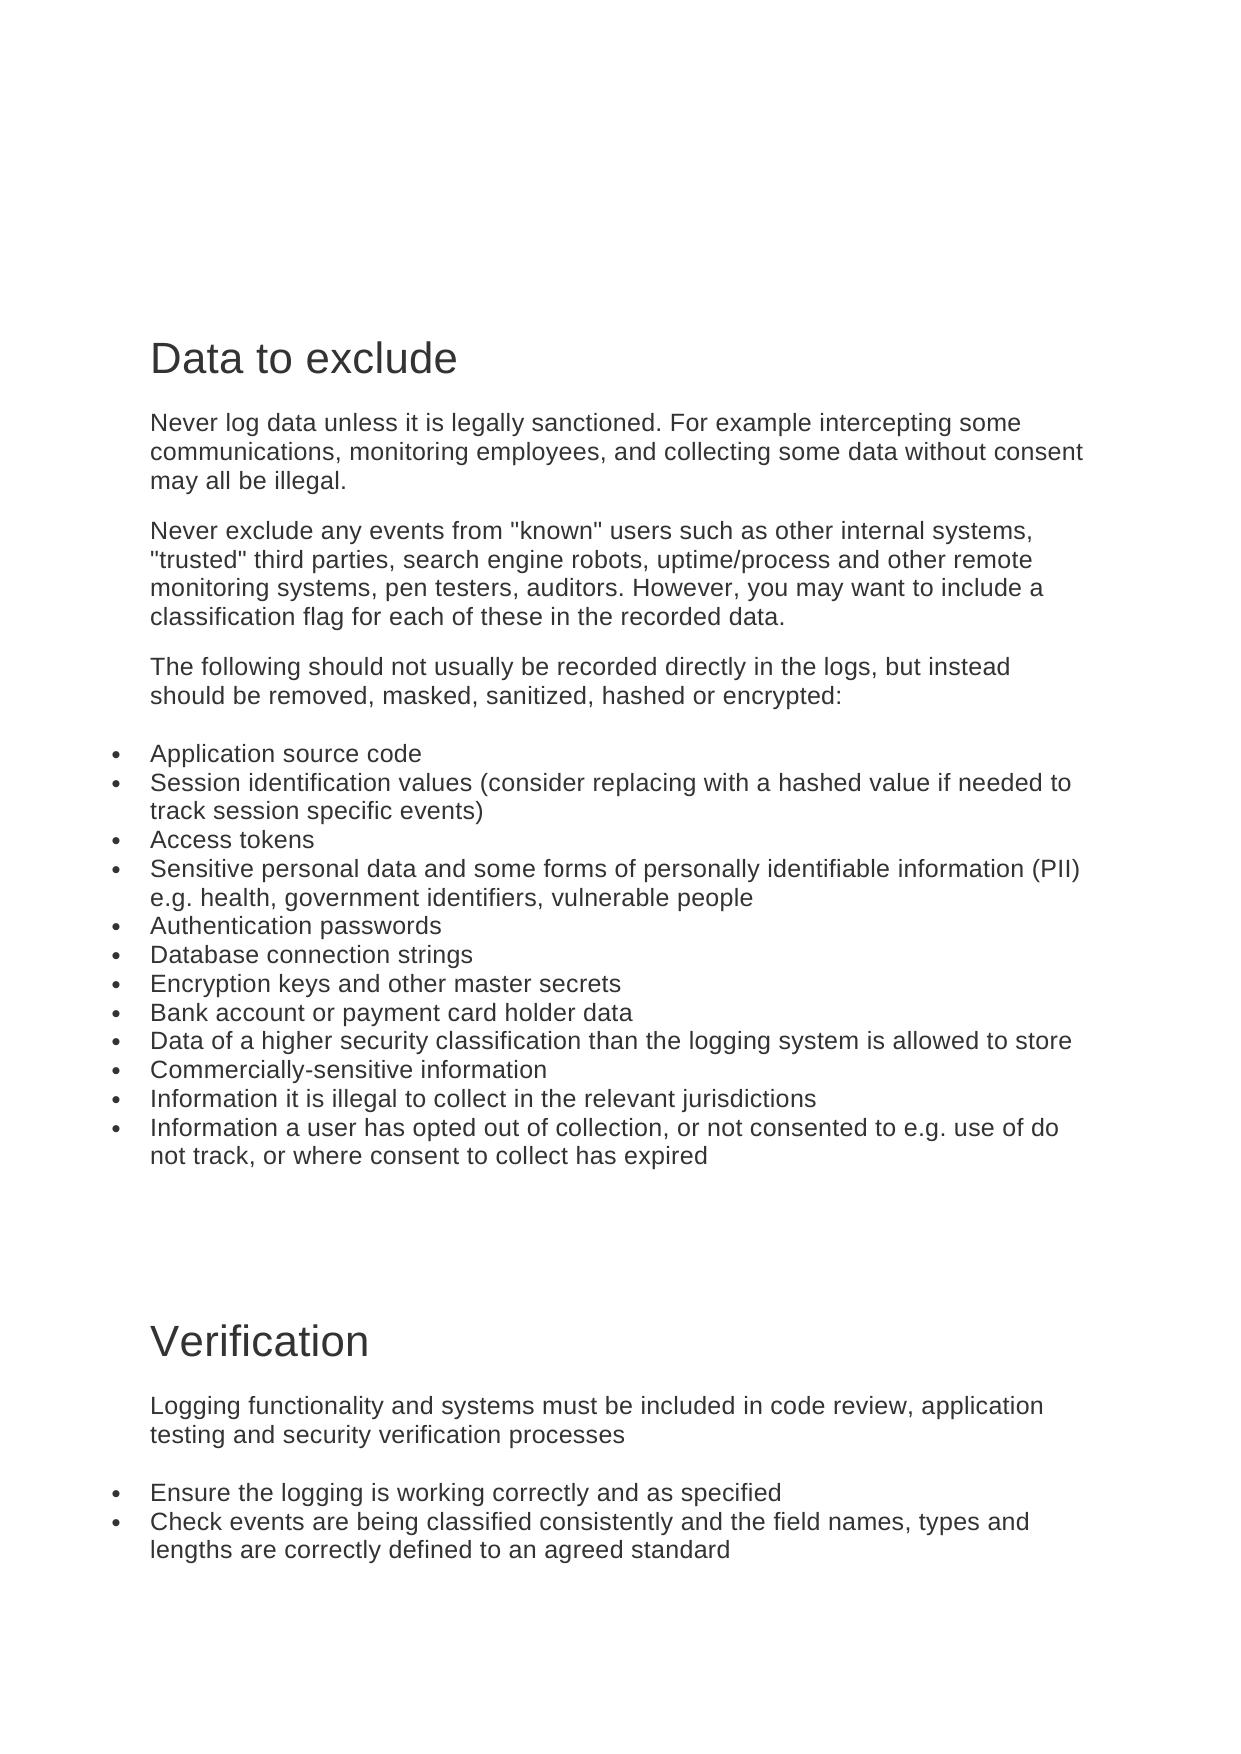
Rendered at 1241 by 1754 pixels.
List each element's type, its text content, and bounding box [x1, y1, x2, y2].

list Access tokens [112, 825, 1090, 854]
list Sensitive personal data and some forms of personally identifiable information (PII) e.g. health, government identifiers, vulnerable people [112, 854, 1090, 911]
list Encryption keys and other master secrets [112, 969, 1090, 997]
list Information a user has opted out of collection, or not consented to e.g. use of do not track, or where consent to collect has expired [112, 1112, 1090, 1170]
text Never exclude any events from "known" users such as other internal systems, "trusted" third parties, search engine robots, uptime/process and other remote monitoring systems, pen testers, auditors. However, you may want to include a classification flag for each of these in the recorded data. [150, 516, 1090, 631]
subtitle Data to exclude [150, 278, 1090, 383]
list Application source code [112, 739, 1090, 767]
list Authentication passwords [112, 911, 1090, 940]
list Session identification values (consider replacing with a hashed value if needed to track session specific events) [112, 767, 1090, 825]
list Ensure the logging is working correctly and as specified [112, 1478, 1090, 1506]
list Commercially-sensitive information [112, 1055, 1090, 1084]
subtitle Verification [150, 1261, 1090, 1366]
list Check events are being classified consistently and the field names, types and lengths are correctly defined to an agreed standard [112, 1506, 1090, 1564]
list Database connection strings [112, 940, 1090, 969]
text Logging functionality and systems must be included in code review, application testing and security verification processes [150, 1391, 1090, 1448]
text The following should not usually be recorded directly in the logs, but instead should be removed, masked, sanitized, hashed or encrypted: [150, 652, 1090, 709]
text Never log data unless it is legally sanctioned. For example intercepting some communications, monitoring employees, and collecting some data without consent may all be illegal. [150, 408, 1090, 494]
list Data of a higher security classification than the logging system is allowed to store [112, 1026, 1090, 1055]
list Information it is illegal to collect in the relevant jurisdictions [112, 1084, 1090, 1112]
list Bank account or payment card holder data [112, 997, 1090, 1026]
